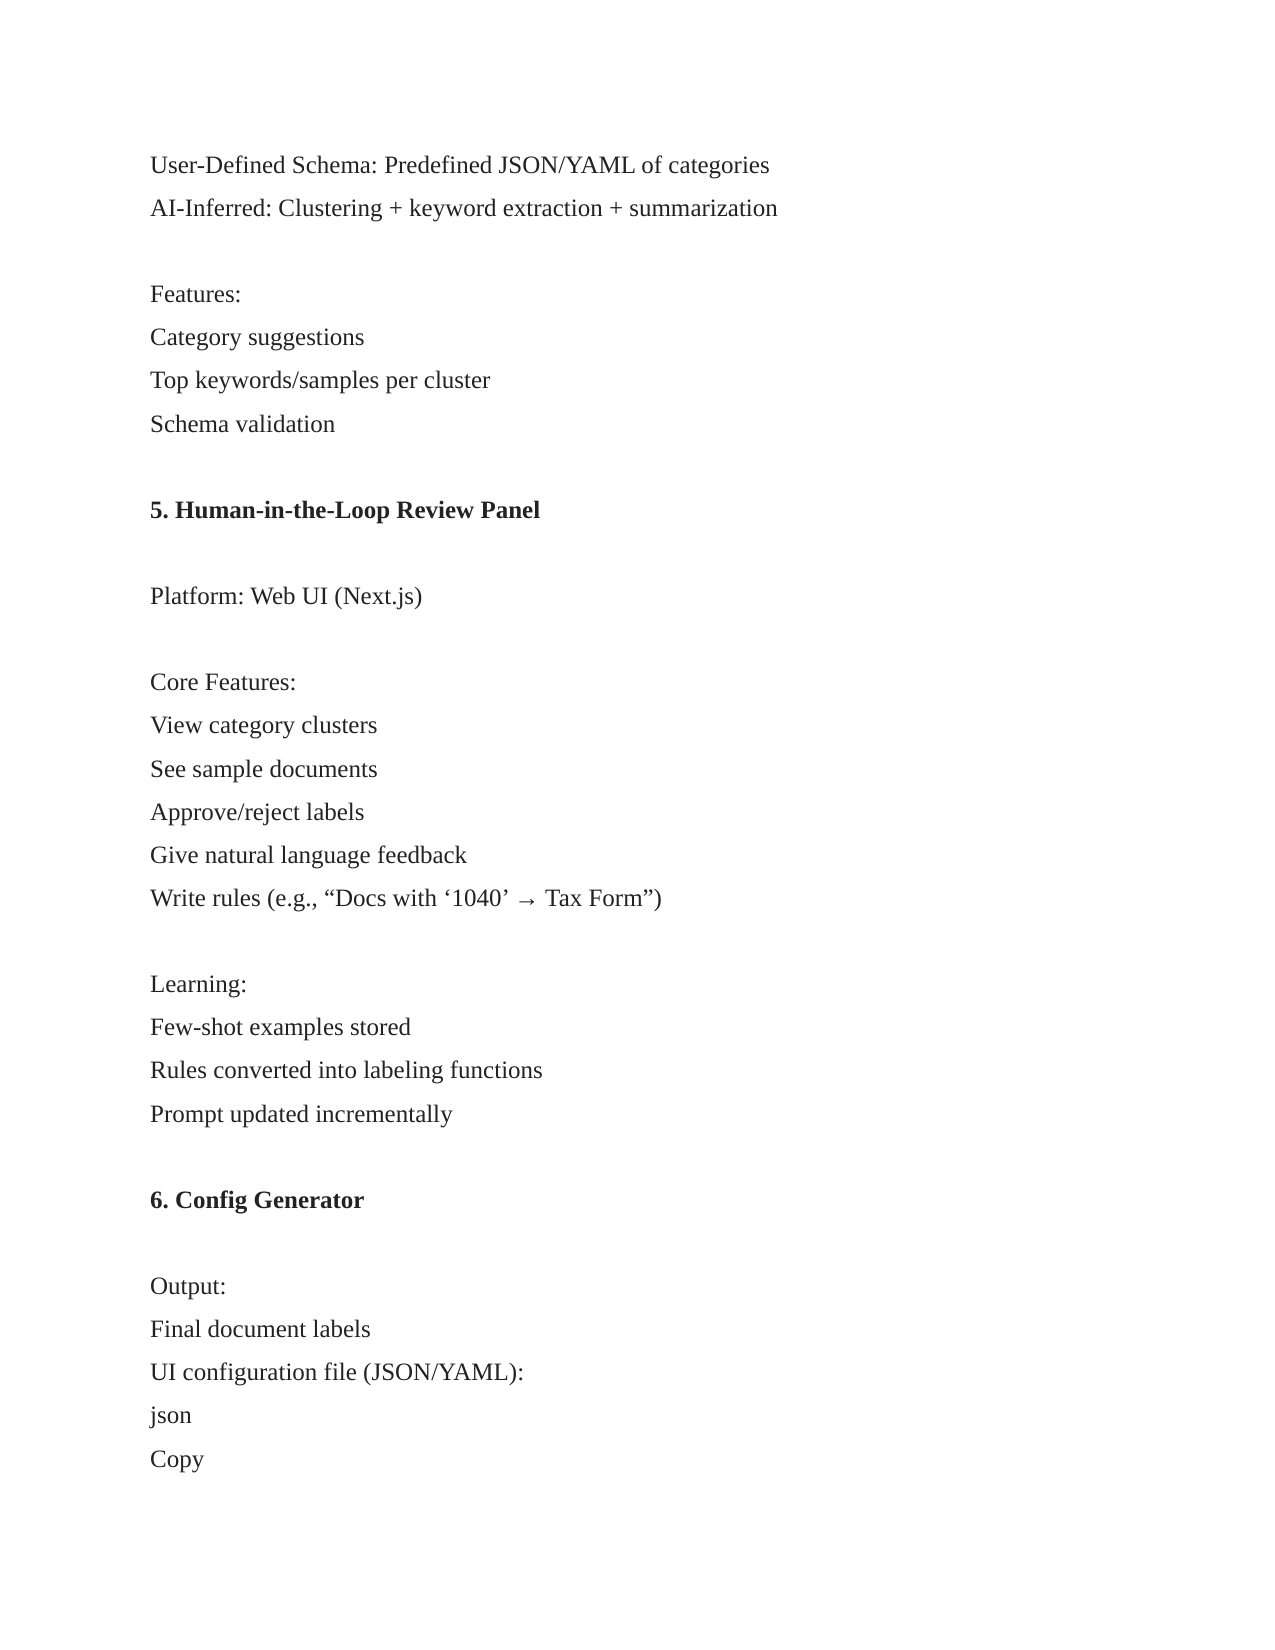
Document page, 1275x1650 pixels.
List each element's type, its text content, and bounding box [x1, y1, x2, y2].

text Category suggestions [150, 322, 1125, 351]
text View category clusters [150, 711, 1125, 739]
text 6. Config Generator [150, 1185, 1125, 1214]
text Top keywords/samples per cluster [150, 366, 1125, 394]
text Core Features: [150, 667, 1125, 696]
text 5. Human-in-the-Loop Review Panel [150, 495, 1125, 524]
text Rules converted into labeling functions [150, 1056, 1125, 1084]
text Output: [150, 1271, 1125, 1300]
text Give natural language feedback [150, 840, 1125, 869]
text Prompt updated incrementally [150, 1099, 1125, 1127]
text Copy [150, 1444, 1125, 1472]
text Learning: [150, 969, 1125, 998]
text Final document labels [150, 1314, 1125, 1343]
text AI-Inferred: Clustering + keyword extraction + summarization [150, 193, 1125, 222]
text See sample documents [150, 754, 1125, 782]
text Write rules (e.g., “Docs with ‘1040’ → Tax Form”) [150, 883, 1125, 912]
text Features: [150, 279, 1125, 308]
text User-Defined Schema: Predefined JSON/YAML of categories [150, 150, 1125, 179]
text Platform: Web UI (Next.js) [150, 581, 1125, 610]
text json [150, 1401, 1125, 1429]
text UI configuration file (JSON/YAML): [150, 1357, 1125, 1386]
text Approve/reject labels [150, 797, 1125, 826]
text Schema validation [150, 409, 1125, 437]
text Few-shot examples stored [150, 1012, 1125, 1041]
